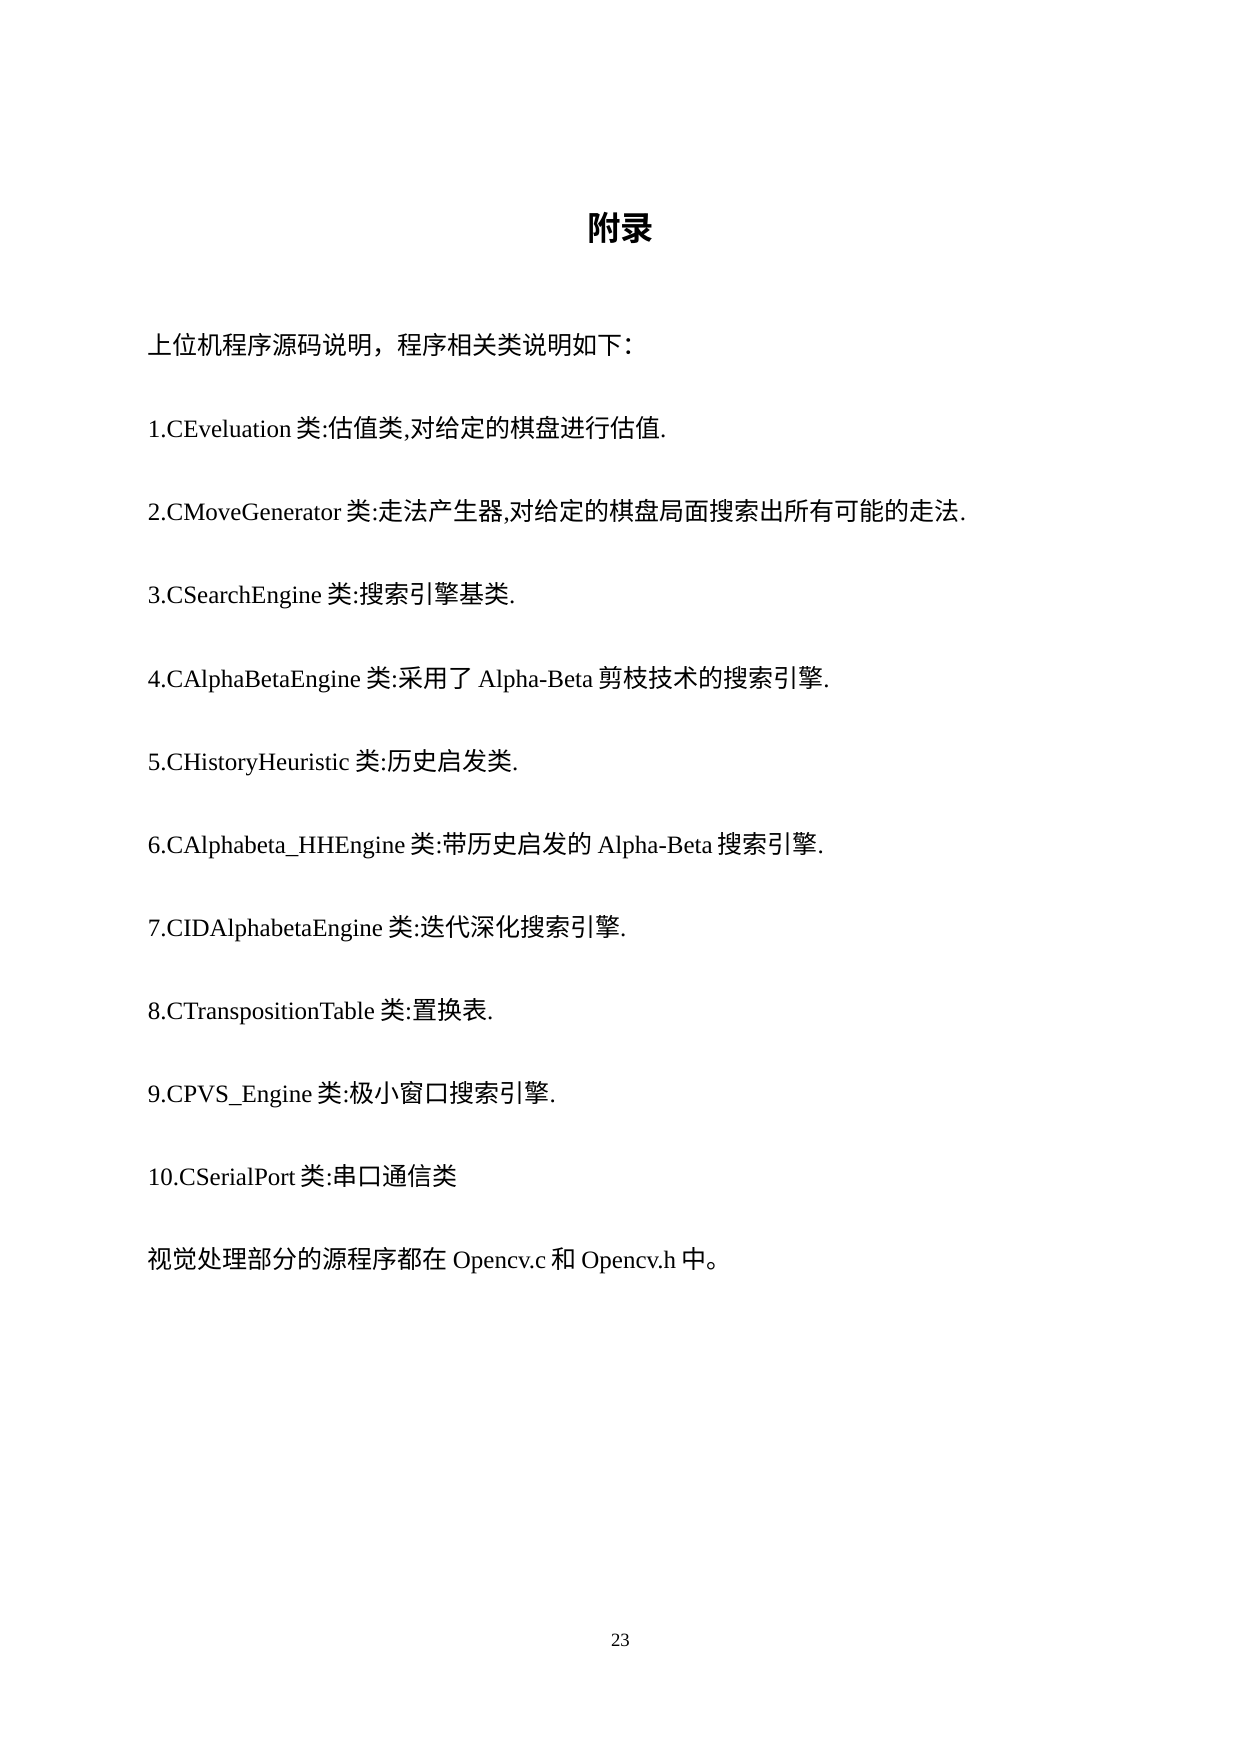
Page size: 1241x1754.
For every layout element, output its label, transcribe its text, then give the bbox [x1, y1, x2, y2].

text 9.CPVS_Engine类:极小窗口搜索引擎. [148, 1059, 1092, 1124]
text 6.CAlphabeta_HHEngine类:带历史启发的Alpha-Beta搜索引擎. [148, 810, 1092, 875]
text 附录 [148, 193, 1092, 258]
text 2.CMoveGenerator类:走法产生器,对给定的棋盘局面搜索出所有可能的走法. [148, 477, 1092, 542]
text 1.CEveluation类:估值类,对给定的棋盘进行估值. [148, 394, 1092, 459]
text 5.CHistoryHeuristic类:历史启发类. [148, 727, 1092, 792]
text 上位机程序源码说明，程序相关类说明如下： [148, 311, 1092, 376]
text 10.CSerialPort类:串口通信类 [148, 1142, 1092, 1207]
text 3.CSearchEngine类:搜索引擎基类. [148, 561, 1092, 626]
text 4.CAlphaBetaEngine类:采用了Alpha-Beta剪枝技术的搜索引擎. [148, 644, 1092, 709]
text 视觉处理部分的源程序都在Opencv.c和Opencv.h中。 [148, 1226, 1092, 1291]
text 8.CTranspositionTable类:置换表. [148, 976, 1092, 1041]
text 7.CIDAlphabetaEngine类:迭代深化搜索引擎. [148, 893, 1092, 958]
